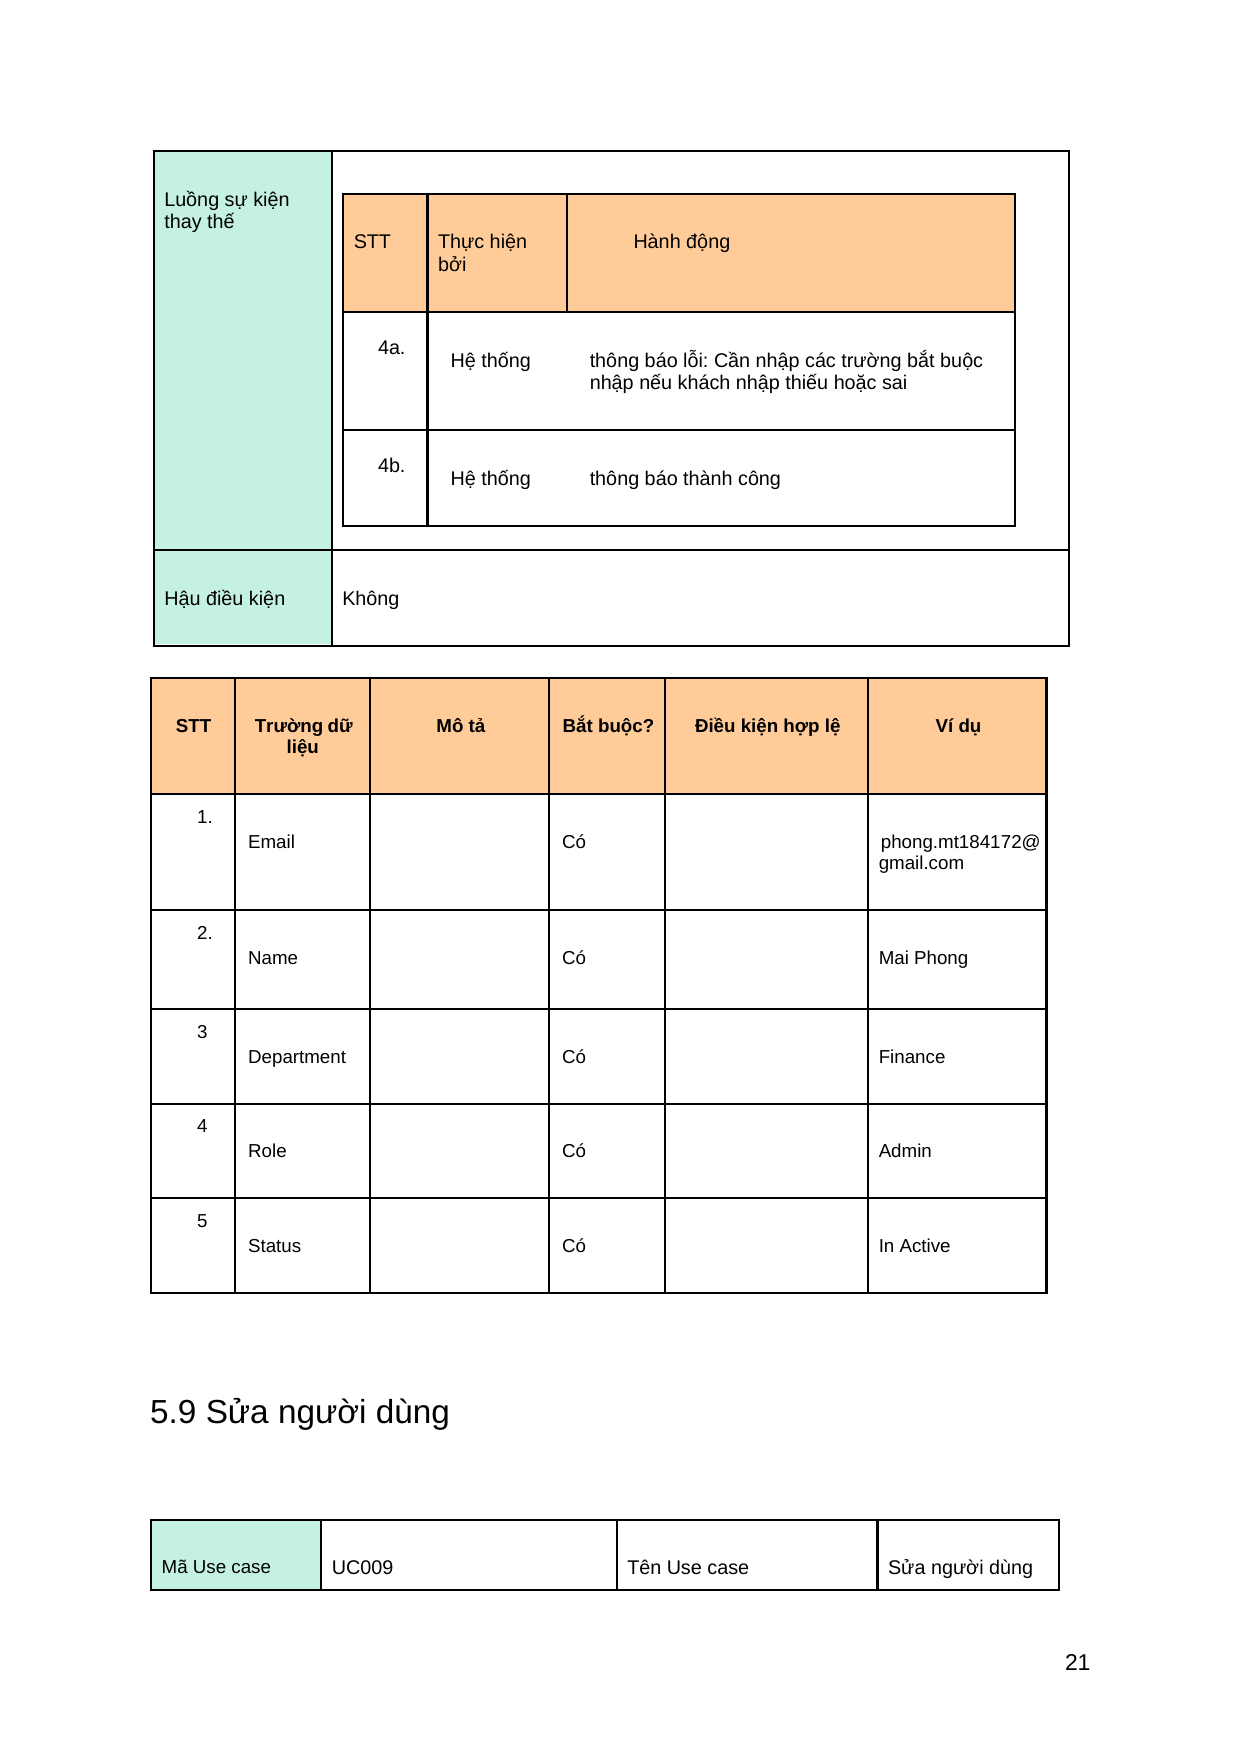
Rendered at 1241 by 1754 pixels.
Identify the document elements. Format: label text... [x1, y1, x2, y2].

table_cell Department [236, 1010, 369, 1103]
table_cell In Active [869, 1199, 1045, 1292]
table_cell Không [333, 551, 1068, 644]
table_cell [666, 1010, 867, 1103]
table_cell [371, 1010, 548, 1103]
table_cell Status [236, 1199, 369, 1292]
table_cell 5 [152, 1199, 234, 1292]
table_cell Role [236, 1105, 369, 1197]
table_cell [371, 1105, 548, 1197]
table_cell 4 [152, 1105, 234, 1197]
table_cell [371, 911, 548, 1008]
table_cell Name [236, 911, 369, 1008]
table_header Mô tả [371, 679, 548, 793]
table_header Bắt buộc? [550, 679, 664, 793]
table_header Sửa người dùng [879, 1521, 1058, 1589]
table_cell Hậu điều kiện [155, 551, 331, 644]
table_cell Có [550, 911, 664, 1008]
table_cell 1. [152, 795, 234, 909]
table_cell Có [550, 795, 664, 909]
table_cell Có [550, 1105, 664, 1197]
table_cell [666, 911, 867, 1008]
table_header UC009 [322, 1521, 616, 1589]
table_cell Có [550, 1199, 664, 1292]
subtitle 5.9 Sửa người dùng [150, 1392, 1090, 1430]
table_cell [371, 1199, 548, 1292]
table_header Mã Use case [152, 1521, 320, 1589]
table_cell [371, 795, 548, 909]
table_header Trường dữ liệu [236, 679, 369, 793]
table_cell phong.mt184172@gmail.com [869, 795, 1045, 909]
table_header Điều kiện hợp lệ [666, 679, 867, 793]
table_cell [666, 1199, 867, 1292]
table_header Tên Use case [618, 1521, 876, 1589]
table_cell Finance [869, 1010, 1045, 1103]
table_header STT [152, 679, 234, 793]
table_cell Có [550, 1010, 664, 1103]
table_header Ví dụ [869, 679, 1045, 793]
table_cell [666, 1105, 867, 1197]
table_cell Luồng sự kiện thay thế [155, 152, 331, 549]
table_cell 3 [152, 1010, 234, 1103]
table_cell Admin [869, 1105, 1045, 1197]
table_cell [666, 795, 867, 909]
table_cell [333, 152, 1068, 549]
table_cell Mai Phong [869, 911, 1045, 1008]
table_cell Email [236, 795, 369, 909]
table_cell 2. [152, 911, 234, 1008]
